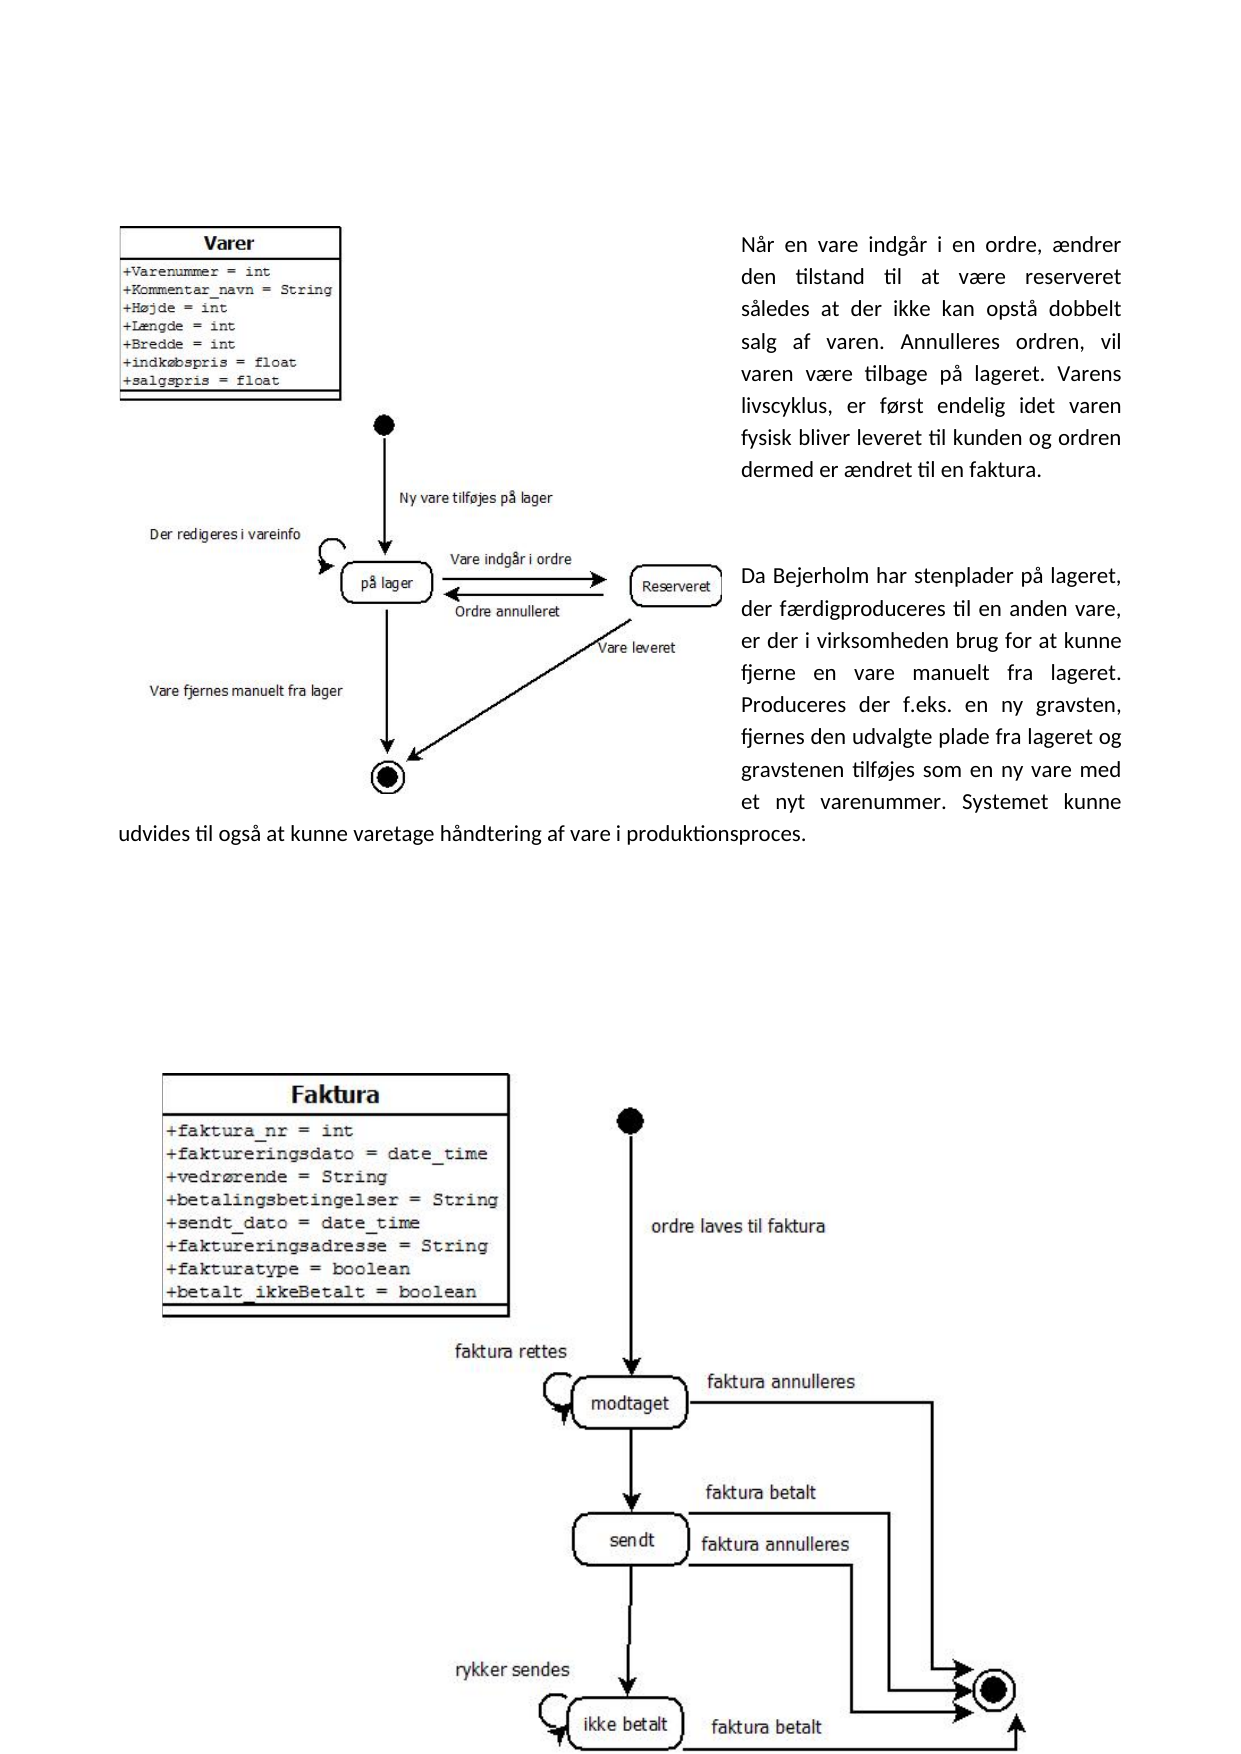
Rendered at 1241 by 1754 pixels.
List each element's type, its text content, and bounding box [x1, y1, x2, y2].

picture [118, 226, 722, 793]
picture [161, 1073, 1027, 1752]
text Når en vare indgår i en ordre, ændrer den tilstand til at være reserveret således at der ikke kan opstå dobbelt salg af varen. Annulleres ordren, vil varen være tilbage på lageret. Varens livscyklus, er først endelig idet varen fysisk bliver leveret til kunden og ordren dermed er ændret til en faktura. [722, 230, 1122, 483]
text Da Bejerholm har stenplader på lageret, der færdigproduceres til en anden vare, er der i virksomheden brug for at kunne fjerne en vare manuelt fra lageret. Produceres der f.eks. en ny gravsten, fjernes den udvalgte plade fra lageret og gravstenen tilføjes som en ny vare med et nyt varenummer. Systemet kunne udvides til også at kunne varetage håndtering af vare i produktionsproces. [118, 562, 1122, 847]
